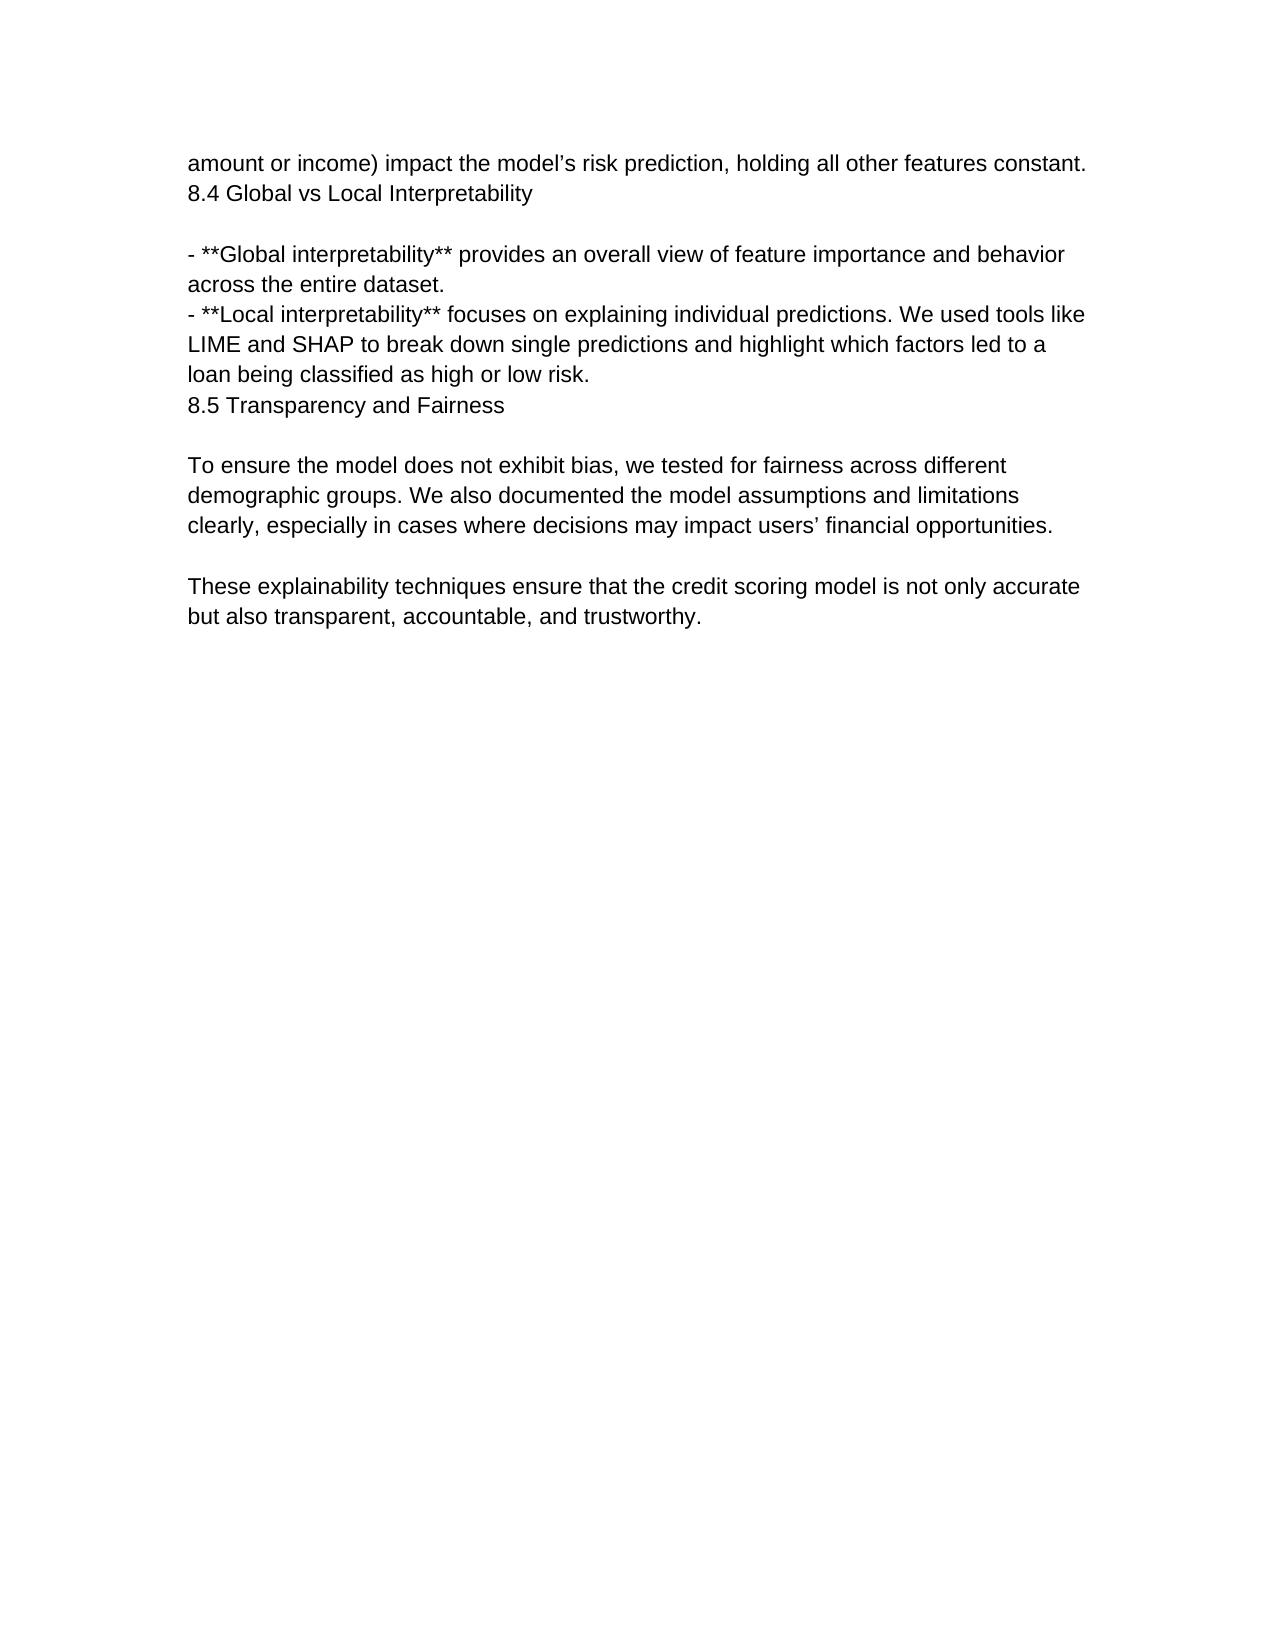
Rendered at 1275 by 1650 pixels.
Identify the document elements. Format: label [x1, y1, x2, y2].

text [187, 150, 1087, 660]
